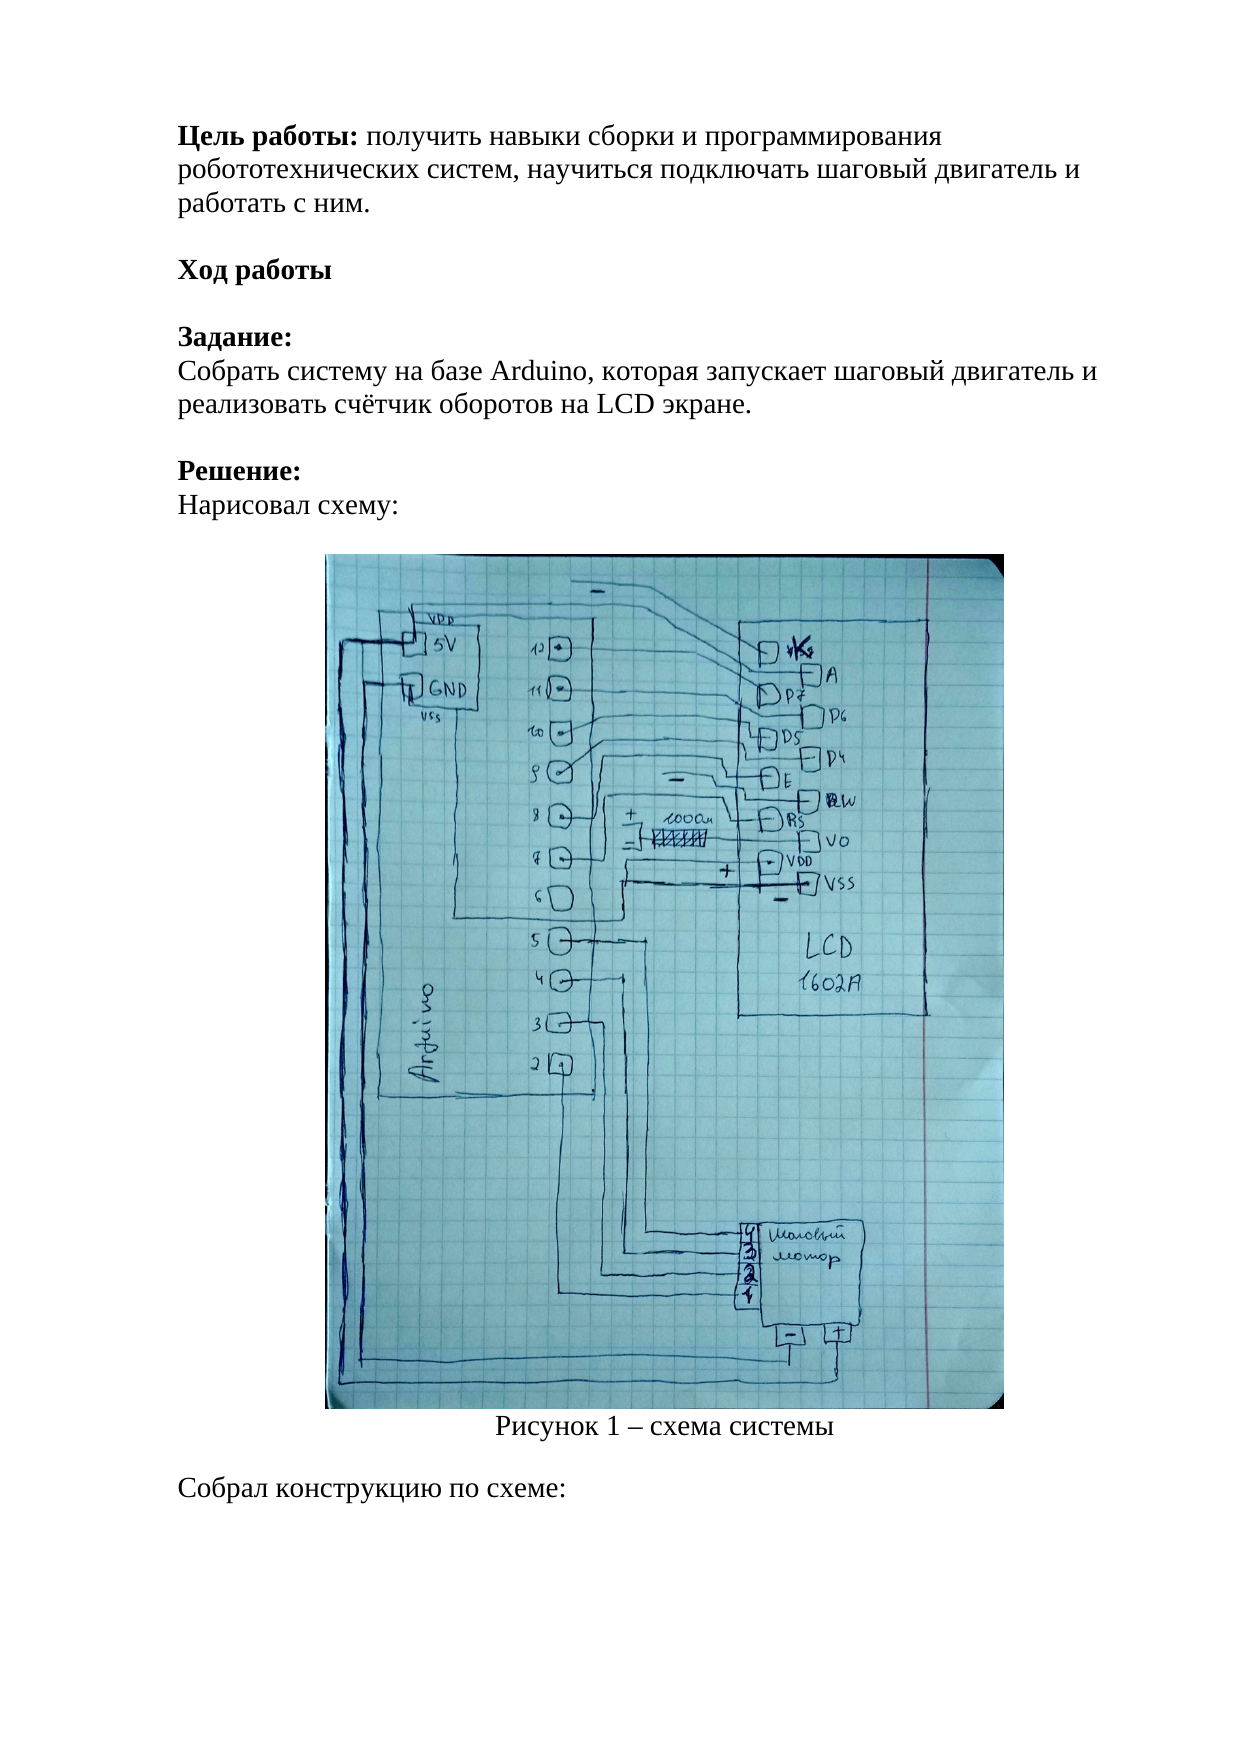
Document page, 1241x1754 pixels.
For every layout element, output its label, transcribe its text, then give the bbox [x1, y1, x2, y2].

text Задание: [177, 319, 1152, 353]
text Ход работы [177, 252, 1152, 286]
picture [325, 554, 1004, 1409]
text Решение: [177, 453, 1152, 487]
text Рисунок 1 – схема системы [177, 1408, 1152, 1442]
text Цель работы: получить навыки сборки и программирования робототехнических систем, научиться подключать шаговый двигатель и работать с ним. [177, 118, 1152, 219]
text Нарисовал схему: [177, 487, 1152, 521]
text Собрать систему на базе Arduino, которая запускает шаговый двигатель и реализовать счётчик оборотов на LCD экране. [177, 353, 1152, 420]
text Собрал конструкцию по схеме: [177, 1471, 1152, 1504]
